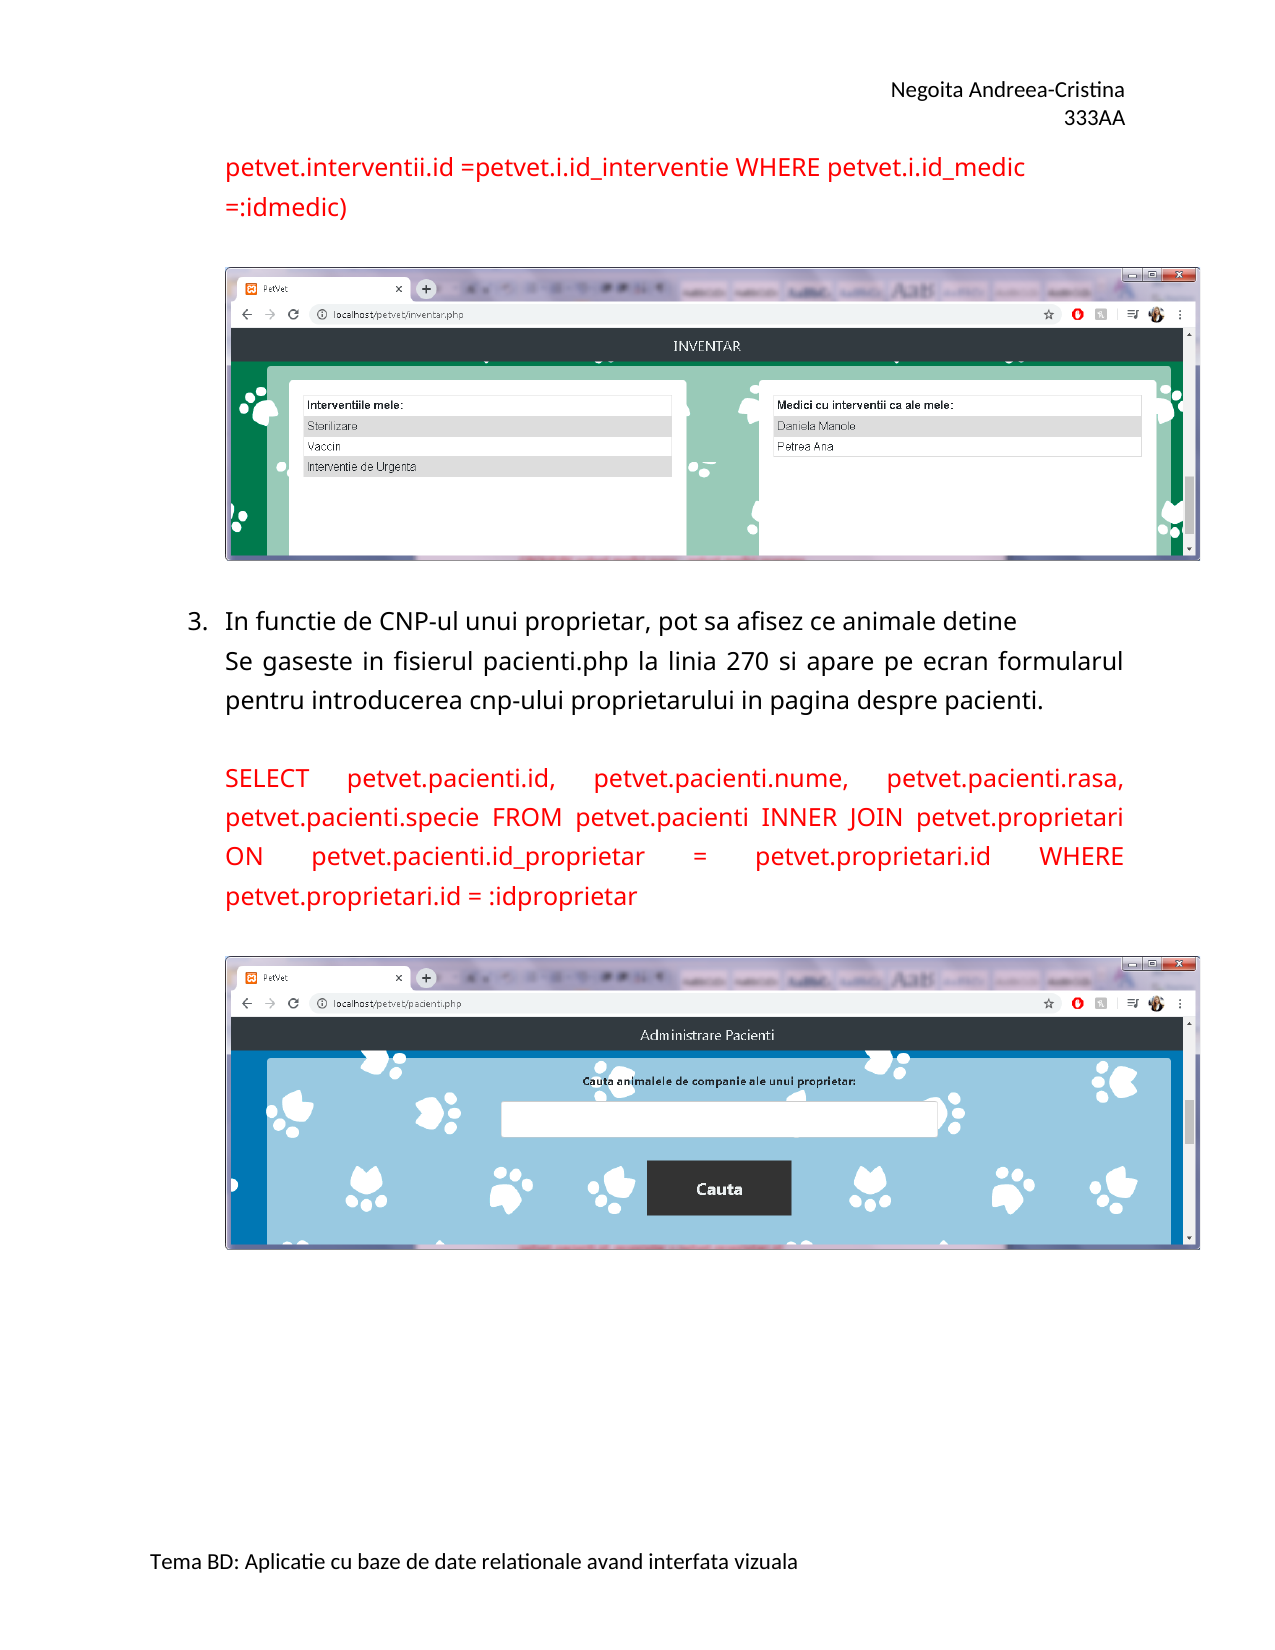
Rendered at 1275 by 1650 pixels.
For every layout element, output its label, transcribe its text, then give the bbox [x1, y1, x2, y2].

picture [225, 956, 1200, 1250]
list In functie de CNP-ul unui proprietar, pot sa afisez ce animale detine [187, 604, 1125, 638]
list Se gaseste in fisierul pacienti.php la linia 270 si apare pe ecran formularul pentru introducerea cnp-ului proprietarului in pagina despre pacienti. [225, 643, 1125, 716]
list SELECT petvet.pacienti.id, petvet.pacienti.nume, petvet.pacienti.rasa, petvet.pacienti.specie FROM petvet.pacienti INNER JOIN petvet.proprietari ON petvet.pacienti.id_proprietar = petvet.proprietari.id WHERE petvet.proprietari.id = :idproprietar [225, 761, 1125, 912]
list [225, 150, 1125, 223]
picture [225, 267, 1200, 561]
